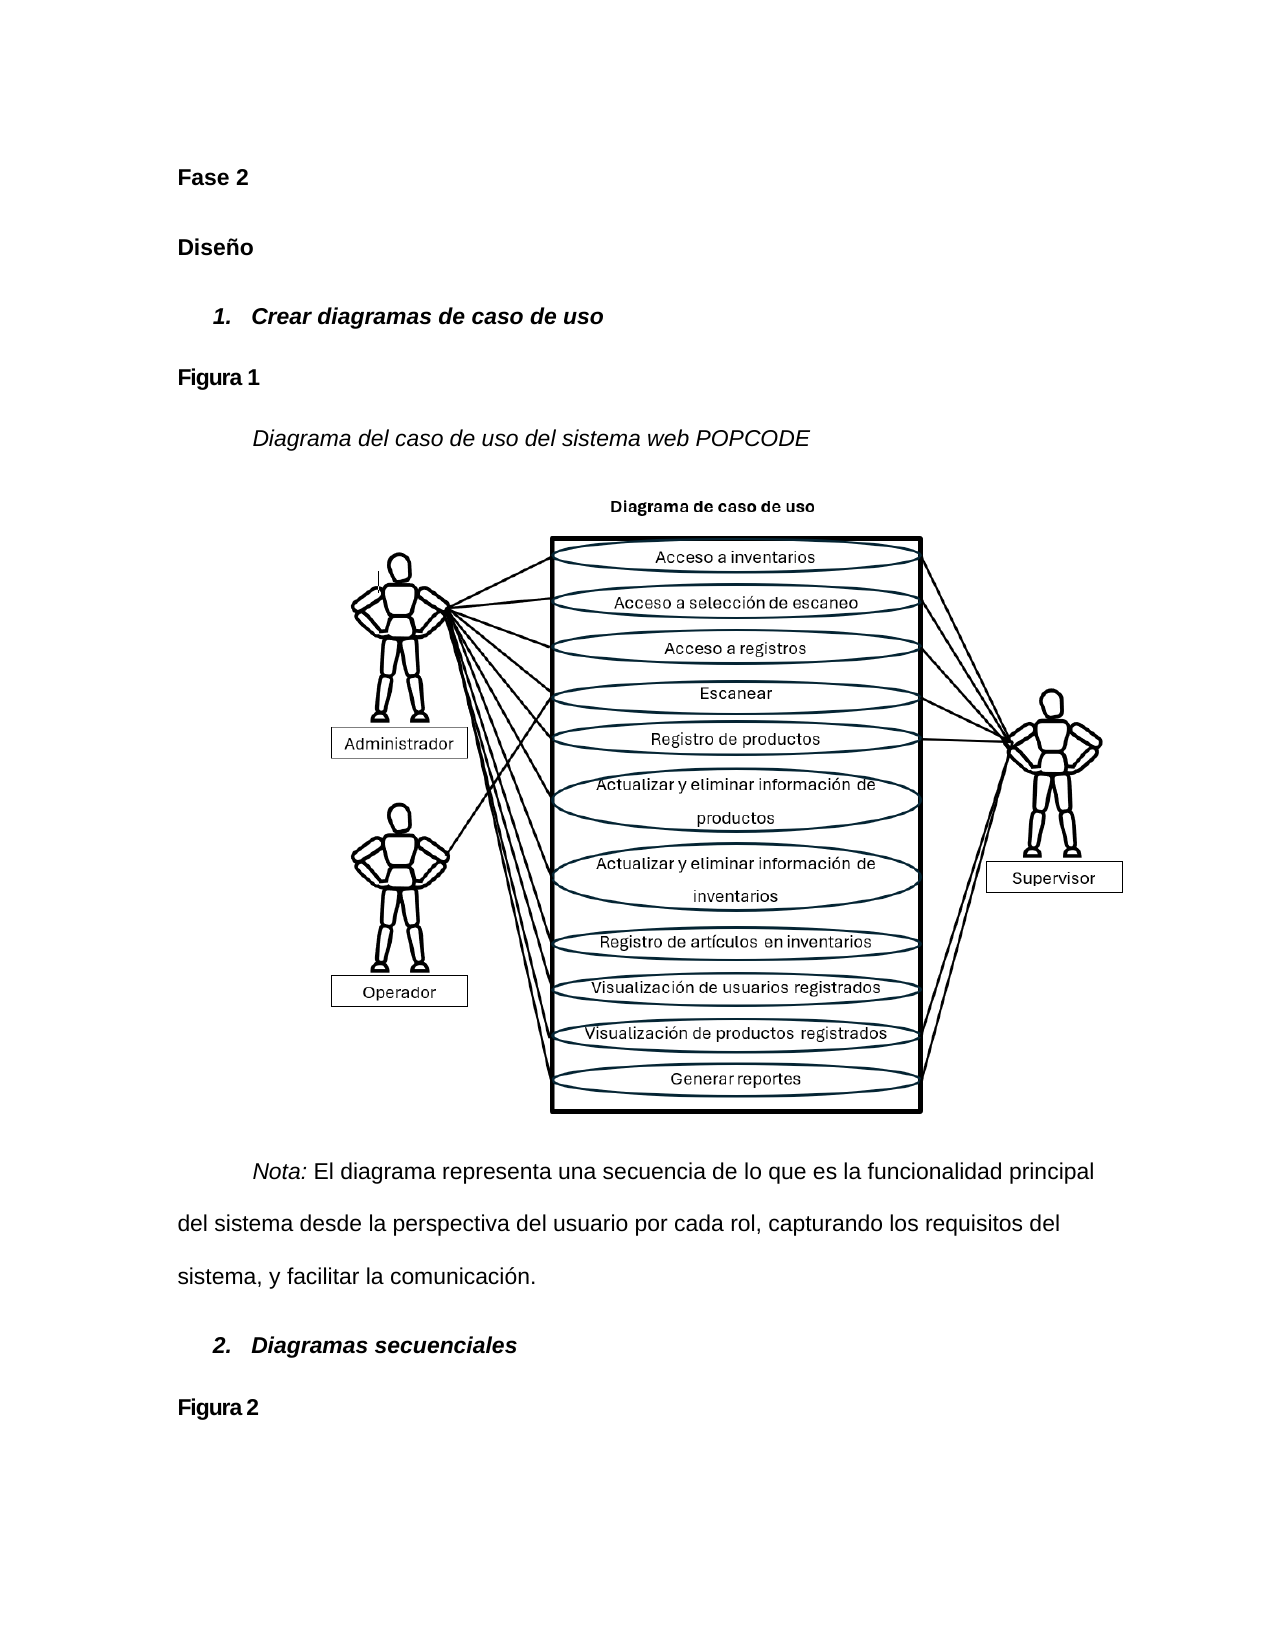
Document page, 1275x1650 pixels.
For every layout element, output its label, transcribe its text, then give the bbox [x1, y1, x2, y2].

subtitle Fase 2 [177, 164, 1098, 191]
subtitle Crear diagramas de caso de uso [177, 303, 1098, 329]
title Figura 2 [177, 1393, 1098, 1420]
text Diagrama del caso de uso del sistema web POPCODE [177, 425, 1098, 451]
text Nota: El diagrama representa una secuencia de lo que es la funcionalidad principal del sistema desde la perspectiva del usuario por cada rol, capturando los requisitos del sistema, y facilitar la comunicación. [177, 1158, 1098, 1289]
subtitle Diagramas secuenciales [177, 1332, 1098, 1359]
subtitle Diseño [177, 234, 1098, 260]
picture [252, 494, 1173, 1115]
title Figura 1 [177, 364, 1098, 390]
